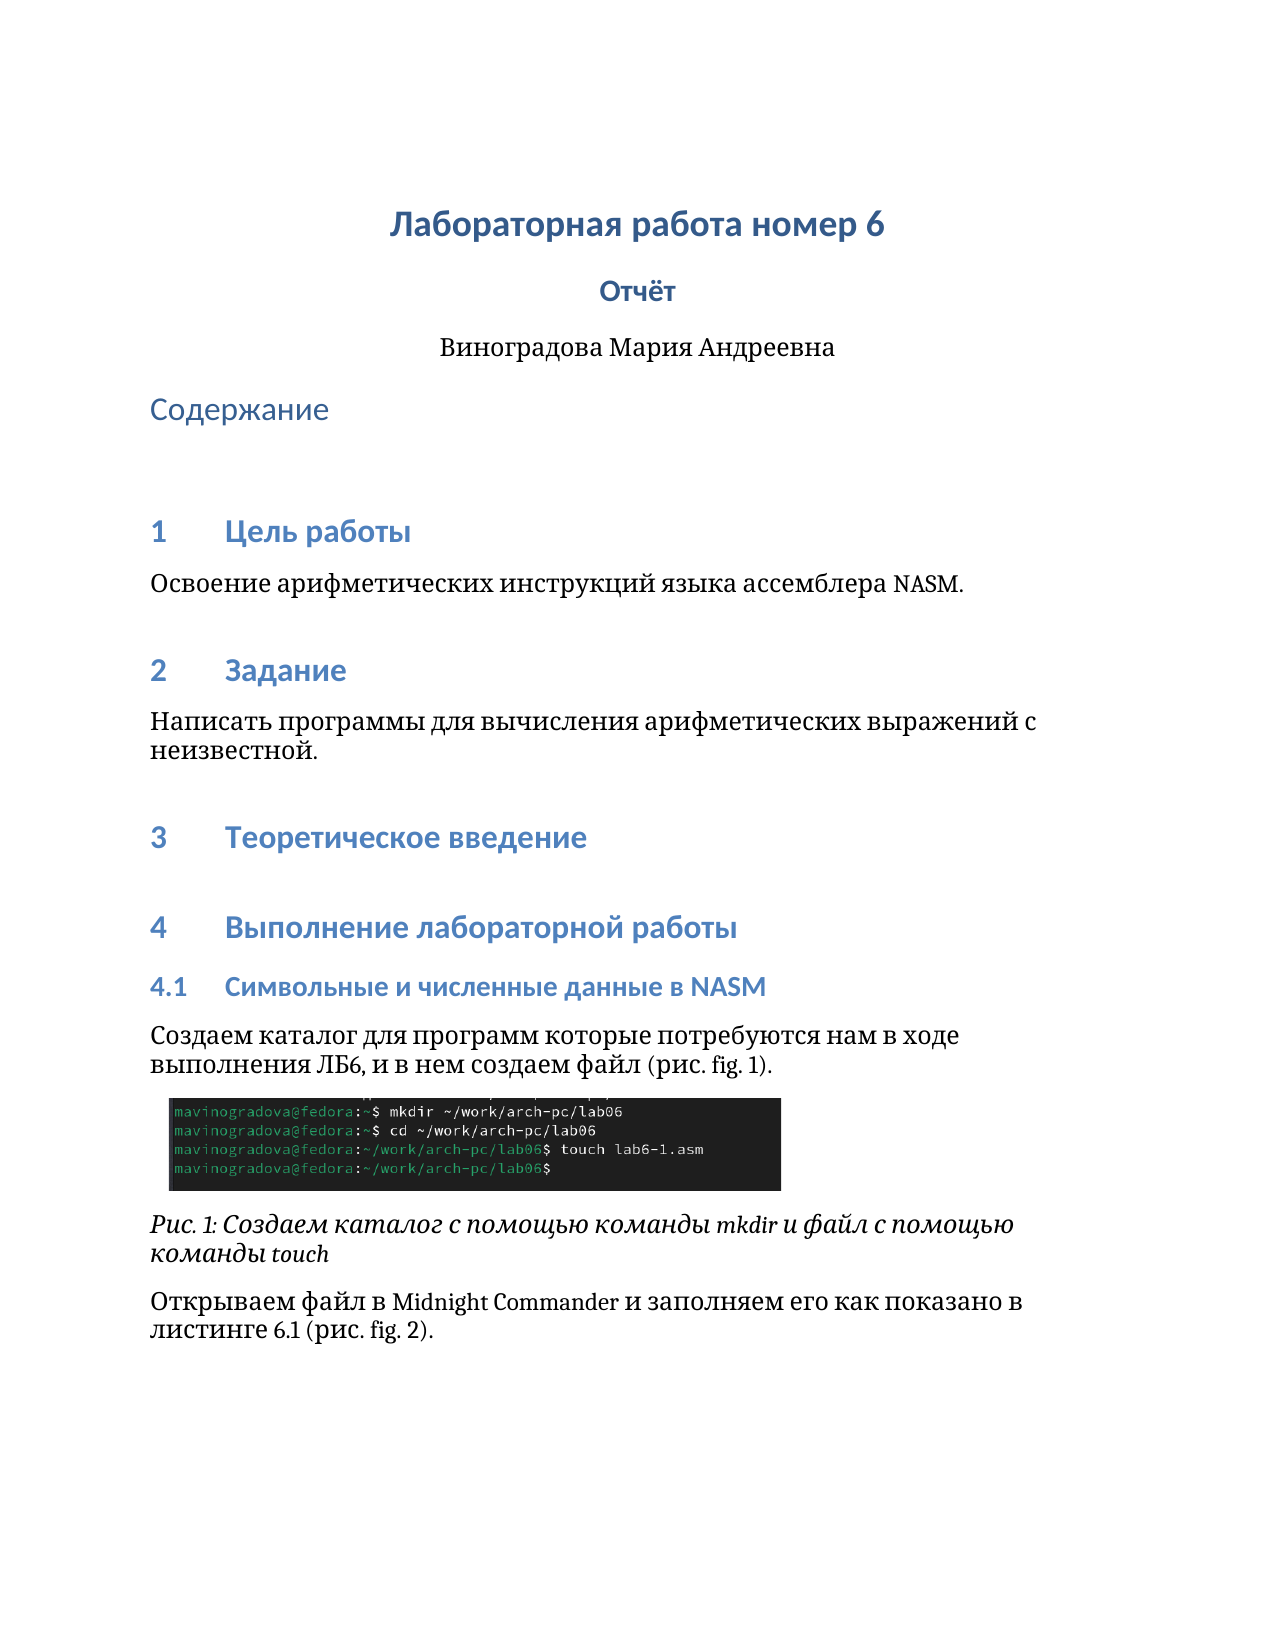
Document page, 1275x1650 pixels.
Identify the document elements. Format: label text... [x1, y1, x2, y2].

text Написать программы для вычисления арифметических выражений с неизвестной. [150, 708, 1125, 766]
text Освоение арифметических инструкций языка ассемблера NASM. [150, 570, 1125, 599]
subtitle 4.1 Cимвольные и численные данные в NASM [150, 968, 1125, 1003]
subtitle 2 Задание [150, 649, 1125, 689]
text Создаем каталог для программ которые потребуются нам в ходе выполнения ЛБ6, и в нем создаем файл (рис. fig. 1). [150, 1022, 1125, 1080]
subtitle 1 Цель работы [150, 510, 1125, 551]
text Виноградова Мария Андреевна [150, 334, 1125, 363]
subtitle 4 Выполнение лабораторной работы [150, 906, 1125, 947]
text Рис. 1: Создаем каталог с помощью команды mkdir и файл с помощью команды touch [150, 1211, 1125, 1269]
text Открываем файл в Midnight Commander и заполняем его как показано в листинге 6.1 (рис. fig. 2). [150, 1287, 1125, 1345]
picture [168, 1098, 782, 1191]
title Лабораторная работа номер 6 [150, 200, 1125, 246]
subtitle Отчёт [150, 271, 1125, 309]
subtitle 3 Теоретическое введение [150, 816, 1125, 856]
